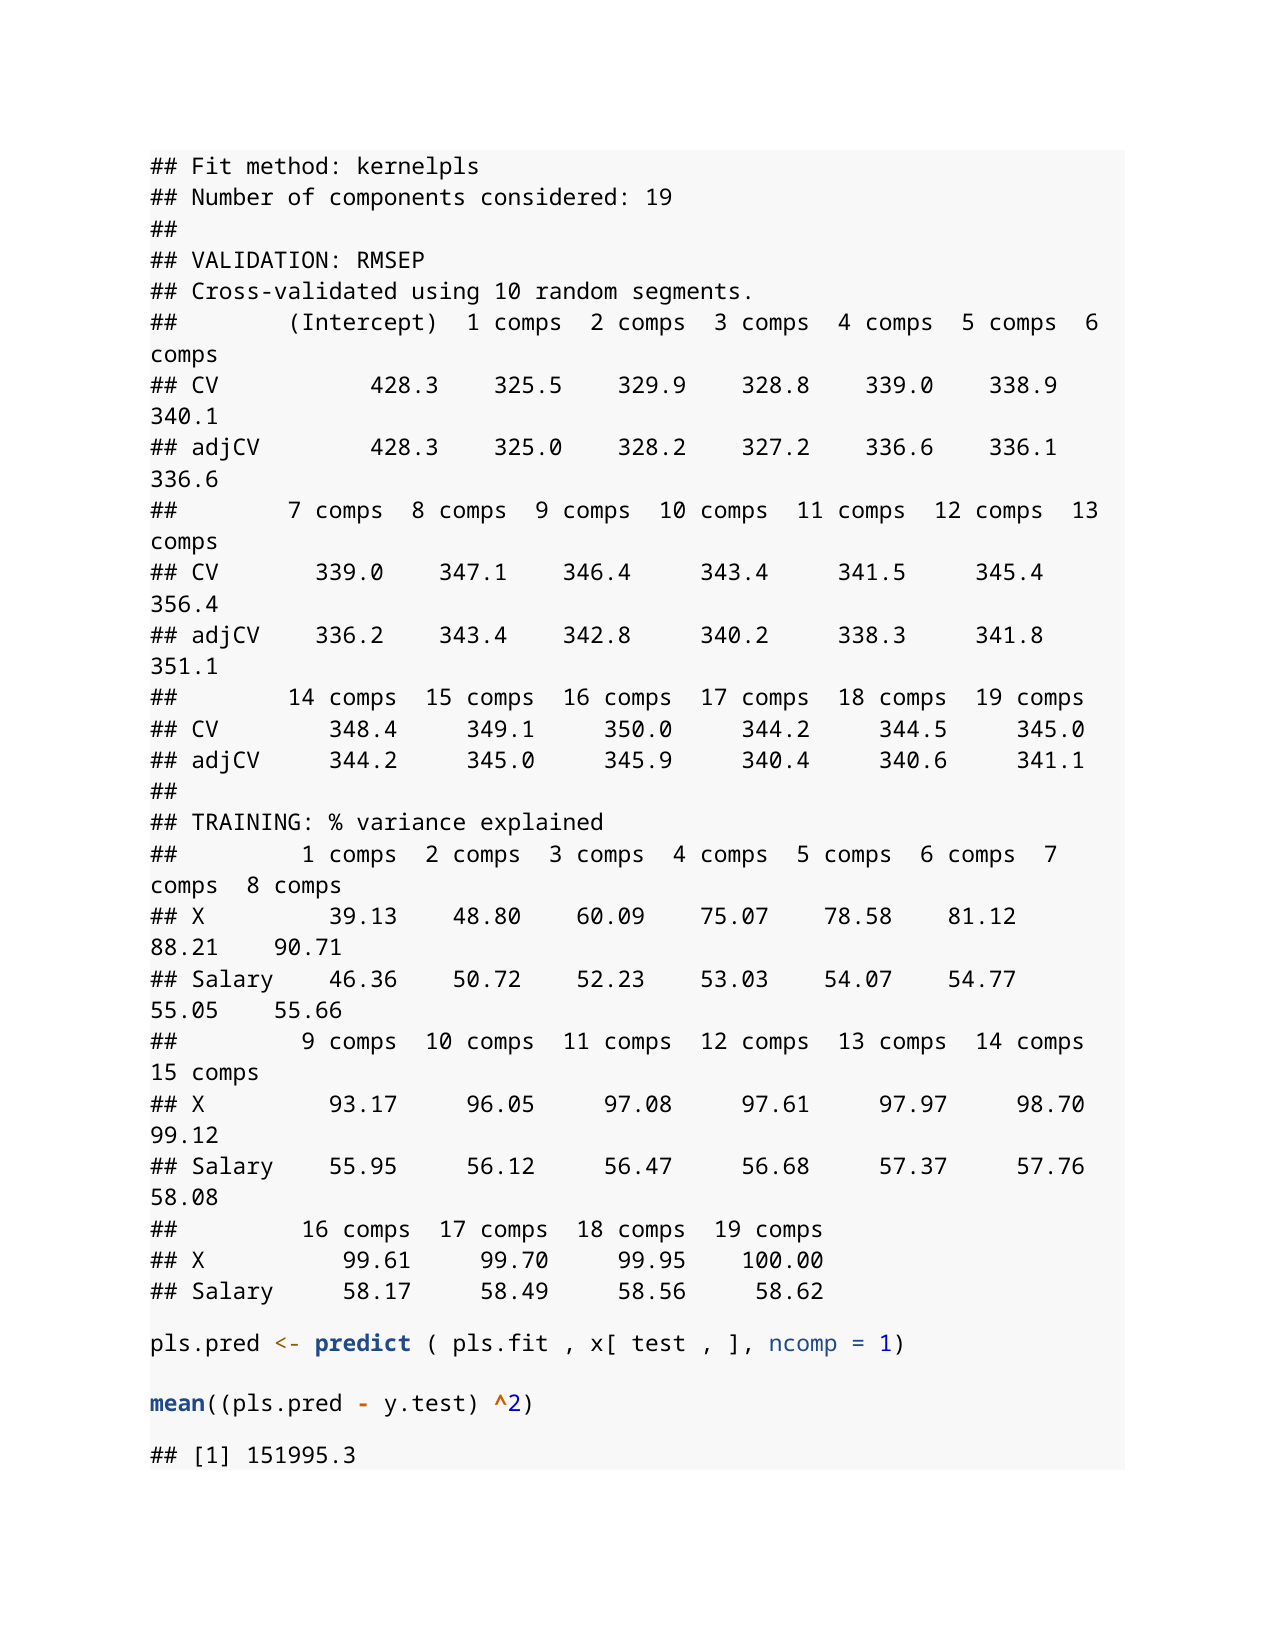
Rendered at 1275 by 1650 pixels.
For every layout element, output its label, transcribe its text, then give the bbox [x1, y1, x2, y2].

text ## [1] 151995.3 [150, 1439, 1125, 1470]
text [150, 150, 1125, 1306]
text pls.pred <- predict ( pls.fit , x[ test , ], ncomp = 1) mean((pls.pred - y.test) ^2) [150, 1327, 1125, 1418]
